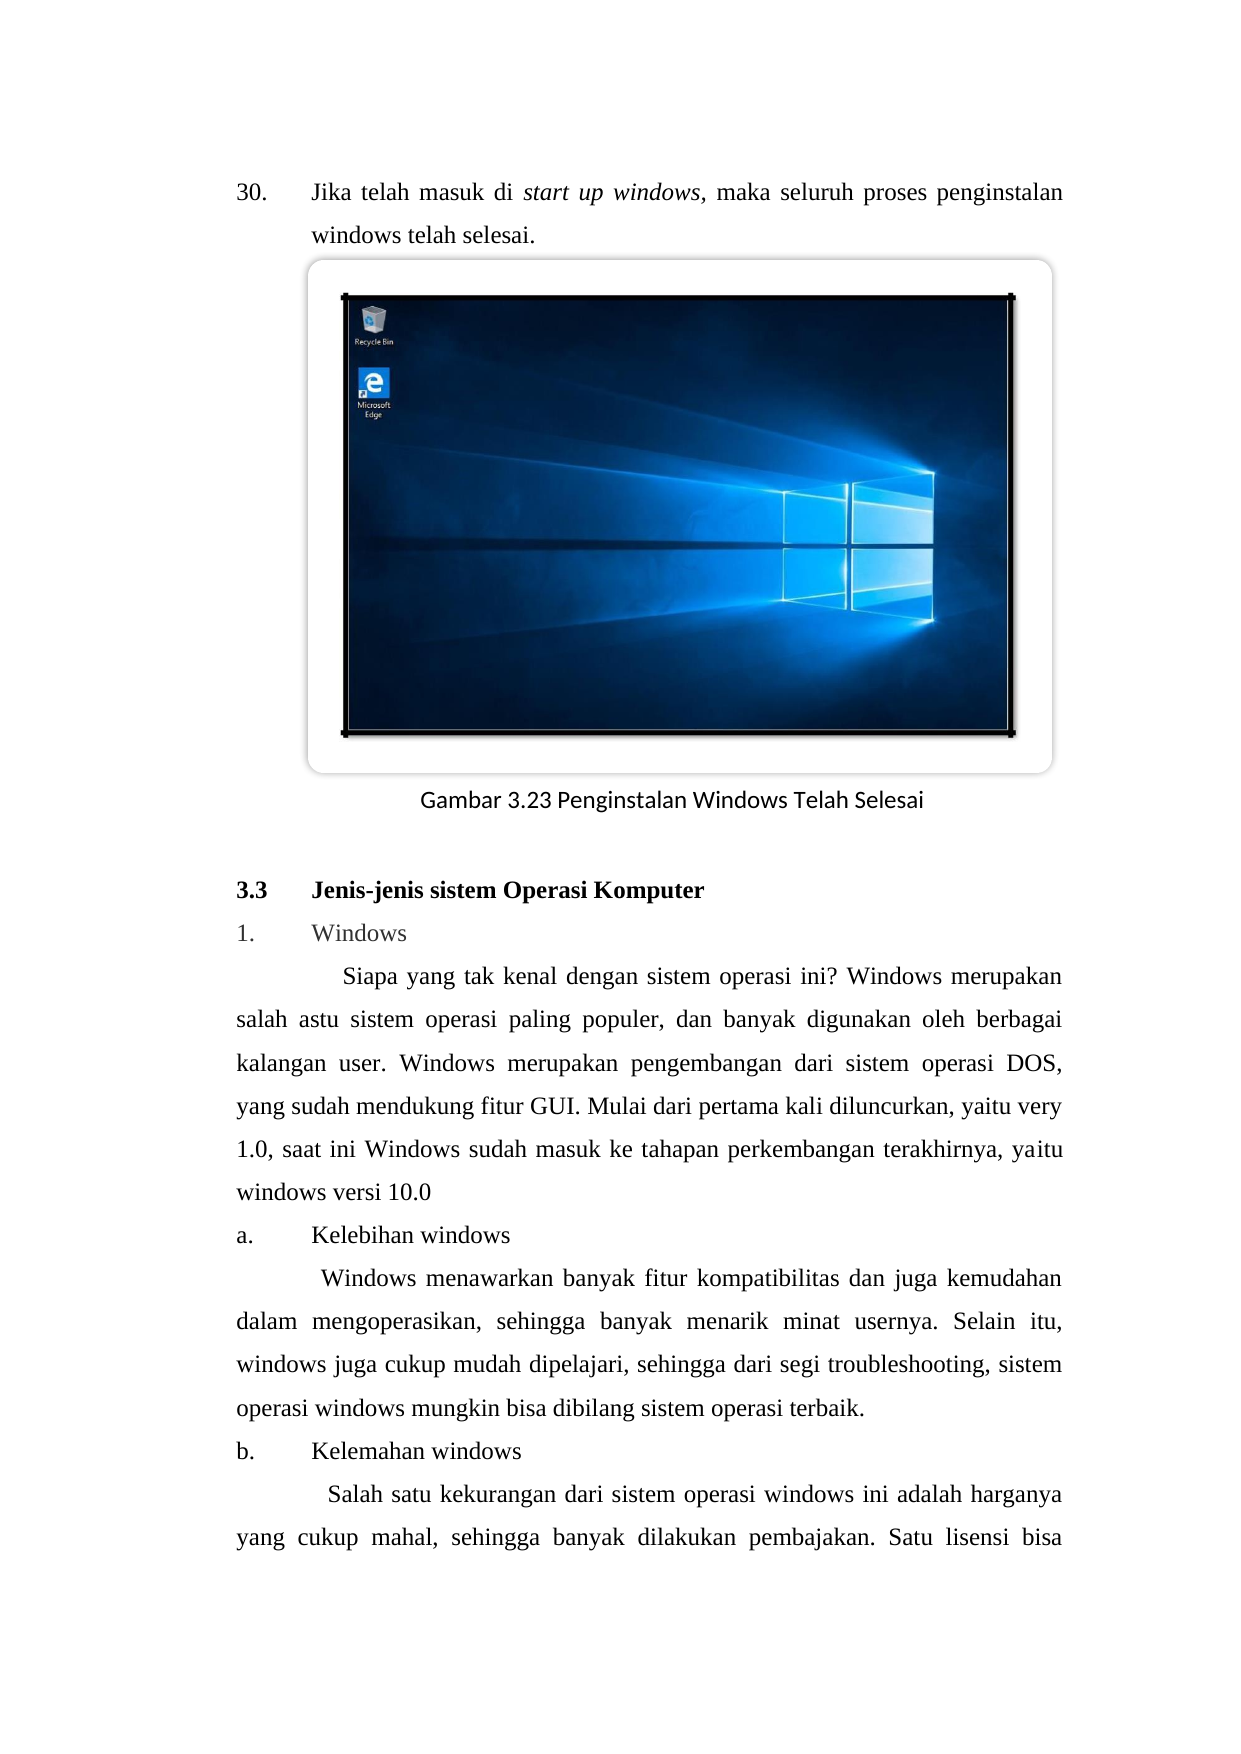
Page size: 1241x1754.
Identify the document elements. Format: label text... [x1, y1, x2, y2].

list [236, 1479, 1063, 1522]
picture [339, 292, 1021, 742]
text Gambar 3.23 Penginstalan Windows Telah Selesai [236, 784, 1063, 814]
list Kelebihan windows [236, 1220, 1063, 1249]
list Windows [236, 918, 1063, 947]
list Jika telah masuk di start up windows, maka seluruh proses penginstalan windows telah selesai. [236, 177, 1063, 249]
text Siapa yang tak kenal dengan sistem operasi ini? Windows merupakan salah astu sistem operasi paling populer, dan banyak digunakan oleh berbagai kalangan user. Windows merupakan pengembangan dari sistem operasi DOS, yang sudah mendukung fitur GUI. Mulai dari pertama kali diluncurkan, yaitu very 1.0, saat ini Windows sudah masuk ke tahapan perkembangan terakhirnya, yaitu windows versi 10.0 [236, 961, 1063, 1206]
list Kelemahan windows [236, 1436, 1063, 1464]
list Windows menawarkan banyak fitur kompatibilitas dan juga kemudahan dalam mengoperasikan, sehingga banyak menarik minat usernya. Selain itu, windows juga cukup mudah dipelajari, sehingga dari segi troubleshooting, sistem operasi windows mungkin bisa dibilang sistem operasi terbaik. [236, 1263, 1063, 1421]
list Jenis-jenis sistem Operasi Komputer [236, 875, 1063, 904]
